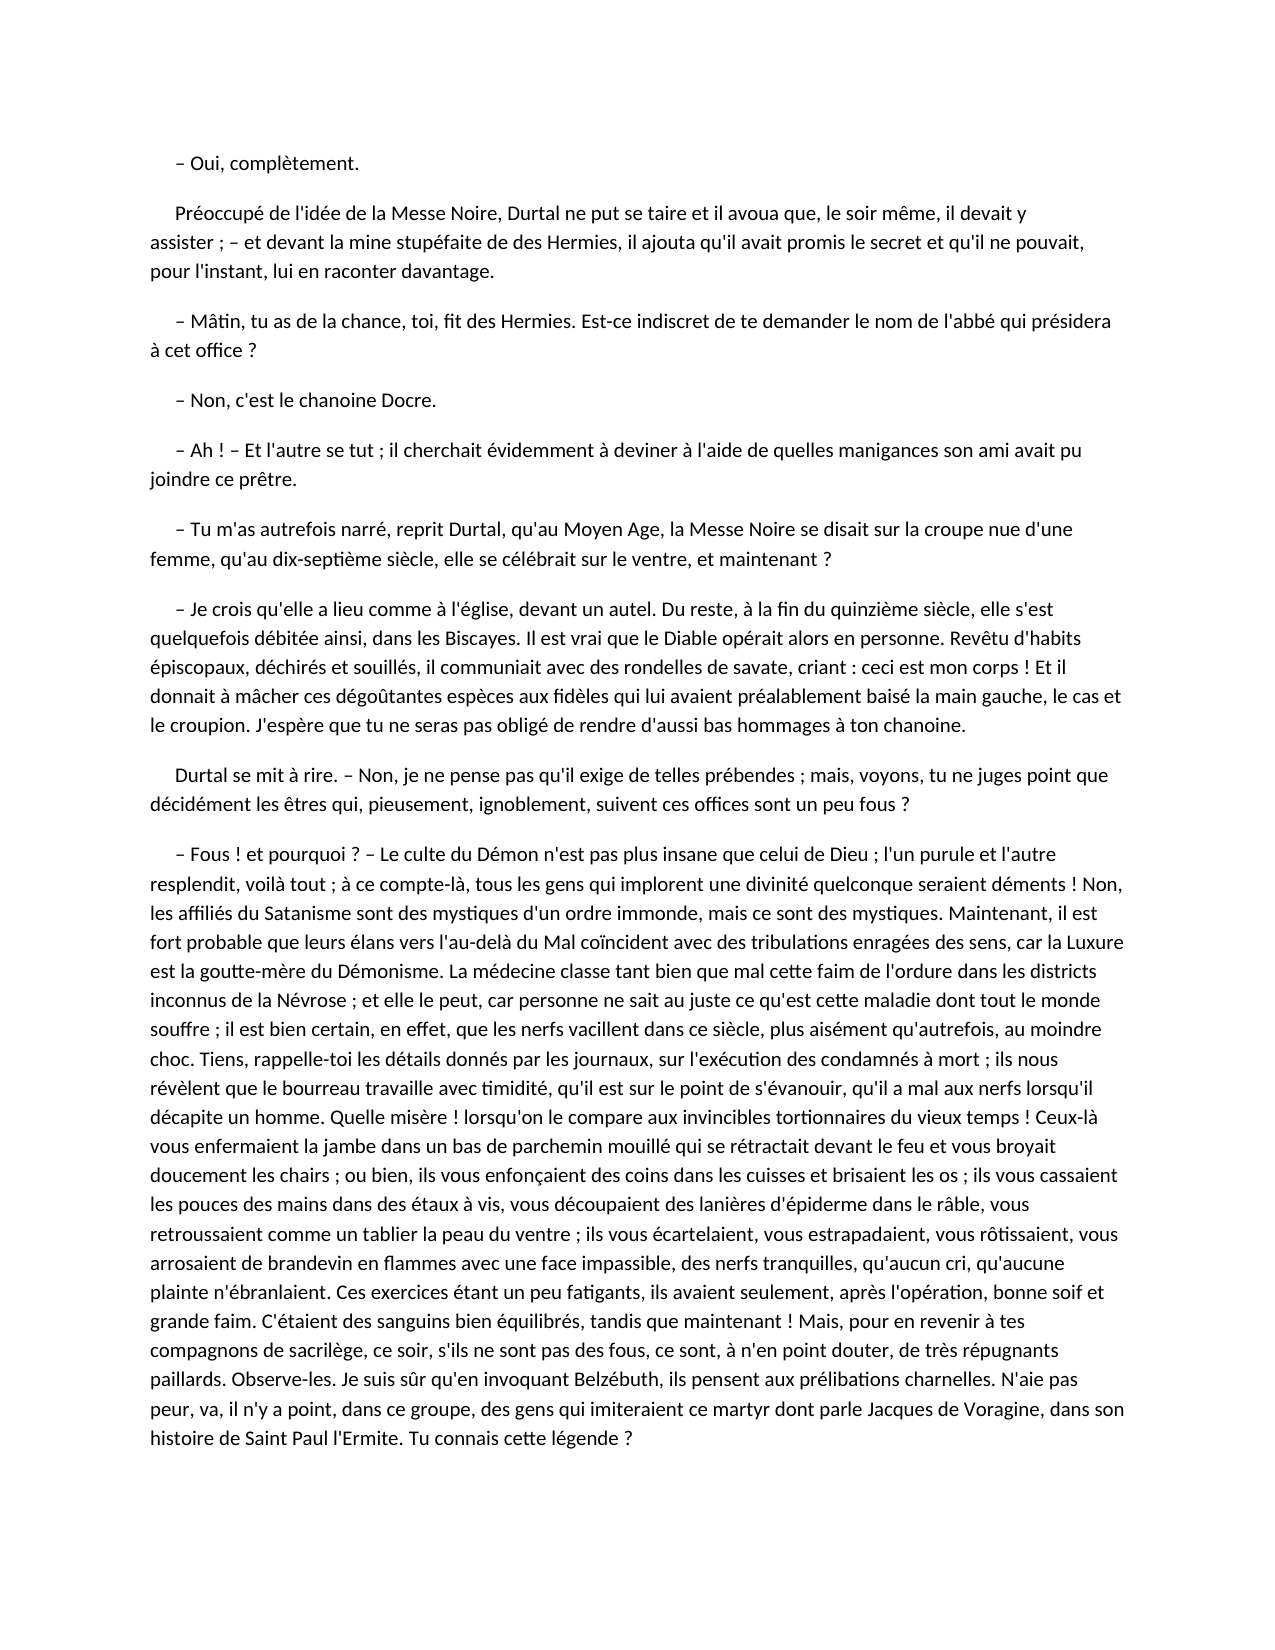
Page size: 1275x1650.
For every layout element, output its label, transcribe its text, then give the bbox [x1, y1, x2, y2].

text – Tu m'as autrefois narré, reprit Durtal, qu'au Moyen Age, la Messe Noire se disait sur la croupe nue d'une femme, qu'au dix-septième siècle, elle se célébrait sur le ventre, et maintenant ? [150, 517, 1125, 571]
text – Oui, complètement. [150, 150, 1125, 175]
text Durtal se mit à rire. – Non, je ne pense pas qu'il exige de telles prébendes ; mais, voyons, tu ne juges point que décidément les êtres qui, pieusement, ignoblement, suivent ces offices sont un peu fous ? [150, 762, 1125, 817]
text – Fous ! et pourquoi ? – Le culte du Démon n'est pas plus insane que celui de Dieu ; l'un purule et l'autre resplendit, voilà tout ; à ce compte-là, tous les gens qui implorent une divinité quelconque seraient déments ! Non, les affiliés du Satanisme sont des mystiques d'un ordre immonde, mais ce sont des mystiques. Maintenant, il est fort probable que leurs élans vers l'au-delà du Mal coïncident avec des tribulations enragées des sens, car la Luxure est la goutte-mère du Démonisme. La médecine classe tant bien que mal cette faim de l'ordure dans les districts inconnus de la Névrose ; et elle le peut, car personne ne sait au juste ce qu'est cette maladie dont tout le monde souffre ; il est bien certain, en effet, que les nerfs vacillent dans ce siècle, plus aisément qu'autrefois, au moindre choc. Tiens, rappelle-toi les détails donnés par les journaux, sur l'exécution des condamnés à mort ; ils nous révèlent que le bourreau travaille avec timidité, qu'il est sur le point de s'évanouir, qu'il a mal aux nerfs lorsqu'il décapite un homme. Quelle misère ! lorsqu'on le compare aux invincibles tortionnaires du vieux temps ! Ceux-là vous enfermaient la jambe dans un bas de parchemin mouillé qui se rétractait devant le feu et vous broyait doucement les chairs ; ou bien, ils vous enfonçaient des coins dans les cuisses et brisaient les os ; ils vous cassaient les pouces des mains dans des étaux à vis, vous découpaient des lanières d'épiderme dans le râble, vous retroussaient comme un tablier la peau du ventre ; ils vous écartelaient, vous estrapadaient, vous rôtissaient, vous arrosaient de brandevin en flammes avec une face impassible, des nerfs tranquilles, qu'aucun cri, qu'aucune plainte n'ébranlaient. Ces exercices étant un peu fatigants, ils avaient seulement, après l'opération, bonne soif et grande faim. C'étaient des sanguins bien équilibrés, tandis que maintenant ! Mais, pour en revenir à tes compagnons de sacrilège, ce soir, s'ils ne sont pas des fous, ce sont, à n'en point douter, de très répugnants paillards. Observe-les. Je suis sûr qu'en invoquant Belzébuth, ils pensent aux prélibations charnelles. N'aie pas peur, va, il n'y a point, dans ce groupe, des gens qui imiteraient ce martyr dont parle Jacques de Voragine, dans son histoire de Saint Paul l'Ermite. Tu connais cette légende ? [150, 842, 1125, 1450]
text – Non, c'est le chanoine Docre. [150, 387, 1125, 413]
text – Ah ! – Et l'autre se tut ; il cherchait évidemment à deviner à l'aide de quelles manigances son ami avait pu joindre ce prêtre. [150, 437, 1125, 492]
text – Mâtin, tu as de la chance, toi, fit des Hermies. Est-ce indiscret de te demander le nom de l'abbé qui présidera à cet office ? [150, 308, 1125, 363]
text Préoccupé de l'idée de la Messe Noire, Durtal ne put se taire et il avoua que, le soir même, il devait y assister ; – et devant la mine stupéfaite de des Hermies, il ajouta qu'il avait promis le secret et qu'il ne pouvait, pour l'instant, lui en raconter davantage. [150, 200, 1125, 284]
text – Je crois qu'elle a lieu comme à l'église, devant un autel. Du reste, à la fin du quinzième siècle, elle s'est quelquefois débitée ainsi, dans les Biscayes. Il est vrai que le Diable opérait alors en personne. Revêtu d'habits épiscopaux, déchirés et souillés, il communiait avec des rondelles de savate, criant : ceci est mon corps ! Et il donnait à mâcher ces dégoûtantes espèces aux fidèles qui lui avaient préalablement baisé la main gauche, le cas et le croupion. J'espère que tu ne seras pas obligé de rendre d'aussi bas hommages à ton chanoine. [150, 596, 1125, 738]
